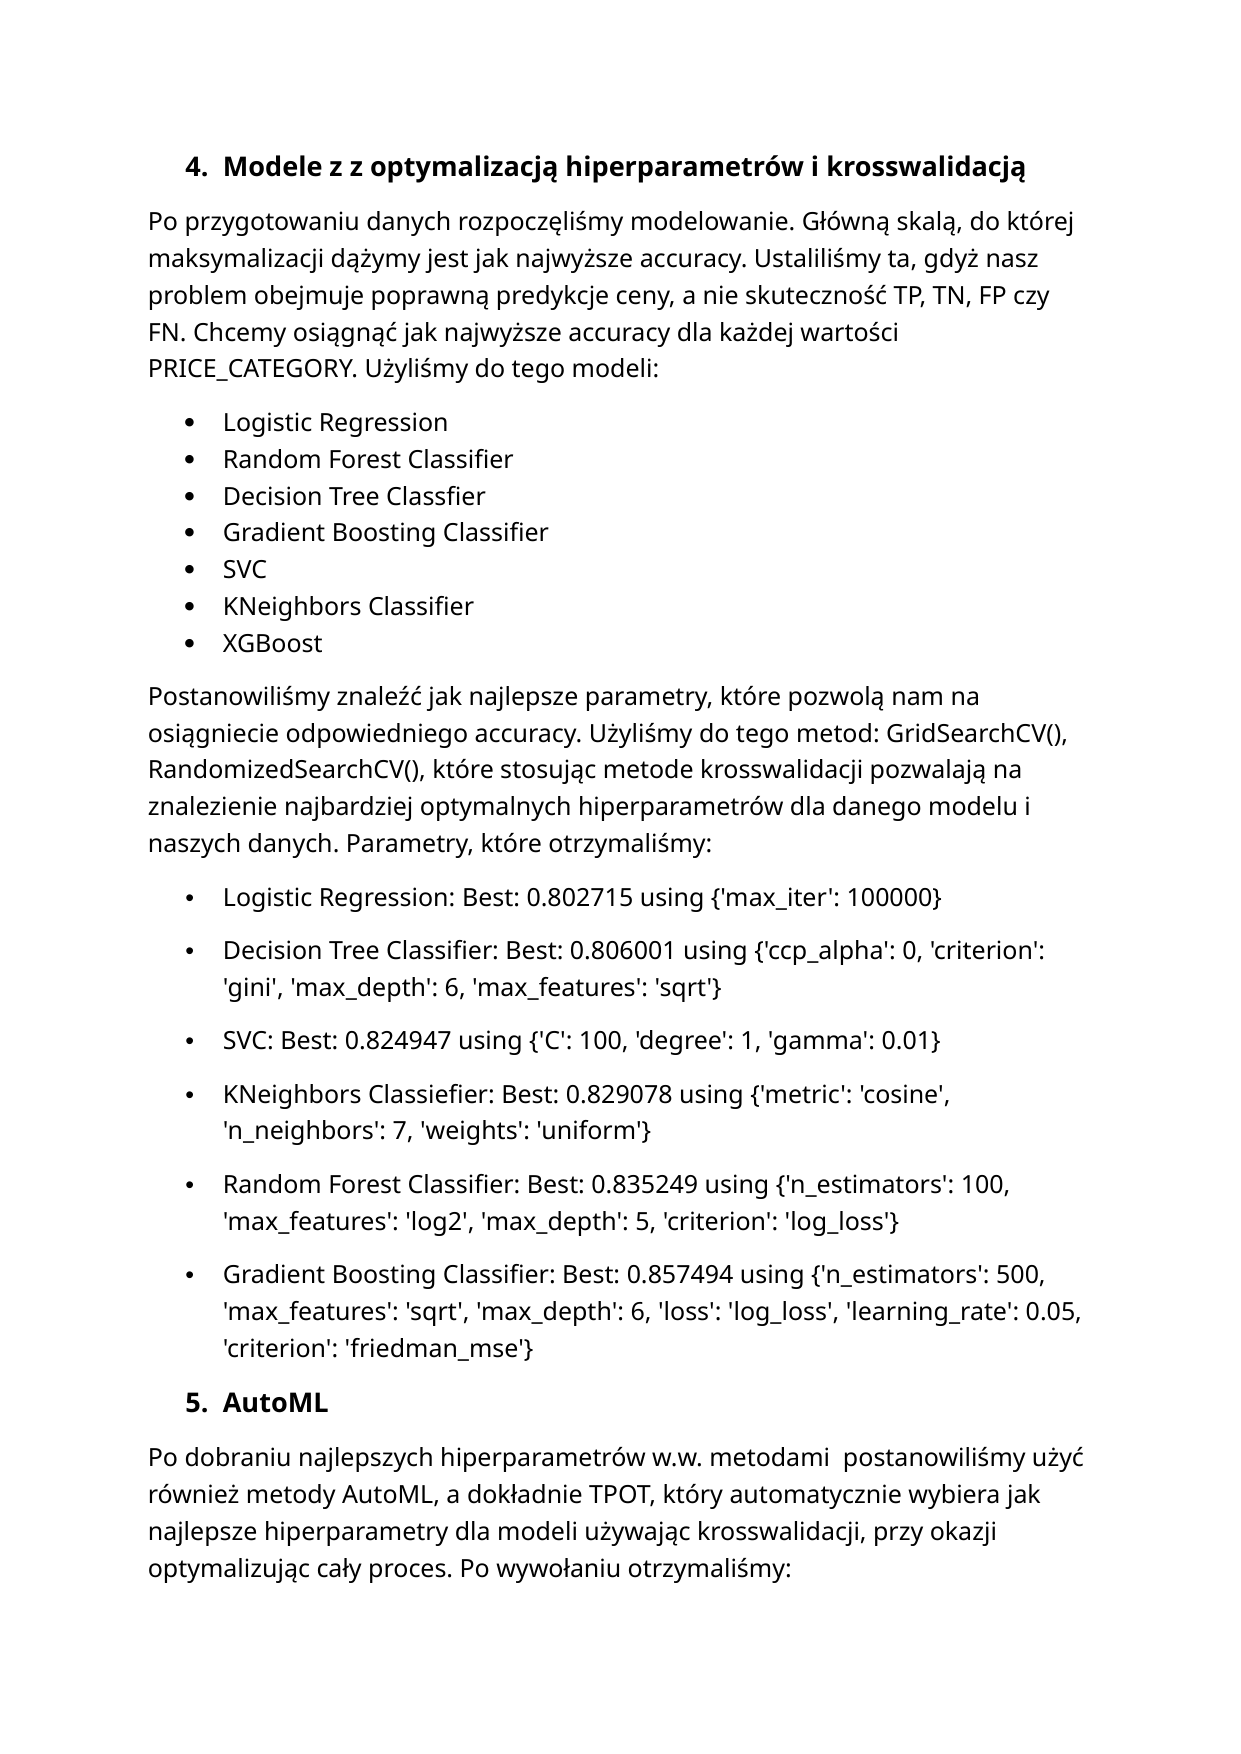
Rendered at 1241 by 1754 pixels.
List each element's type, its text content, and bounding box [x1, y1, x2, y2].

list Random Forest Classifier: Best: 0.835249 using {'n_estimators': 100, 'max_features': 'log2', 'max_depth': 5, 'criterion': 'log_loss'} [185, 1166, 1093, 1237]
list Modele z z optymalizacją hiperparametrów i krosswalidacją [185, 148, 1093, 184]
list Decision Tree Classfier [185, 478, 1093, 512]
list KNeighbors Classifier [185, 588, 1093, 622]
list Decision Tree Classifier: Best: 0.806001 using {'ccp_alpha': 0, 'criterion': 'gini', 'max_depth': 6, 'max_features': 'sqrt'} [185, 933, 1093, 1003]
list SVC: Best: 0.824947 using {'C': 100, 'degree': 1, 'gamma': 0.01} [185, 1023, 1093, 1057]
list XGBoost [185, 625, 1093, 659]
text Po dobraniu najlepszych hiperparametrów w.w. metodami postanowiliśmy użyć również metody AutoML, a dokładnie TPOT, który automatycznie wybiera jak najlepsze hiperparametry dla modeli używając krosswalidacji, przy okazji optymalizując cały proces. Po wywołaniu otrzymaliśmy: [148, 1440, 1093, 1584]
list Gradient Boosting Classifier [185, 515, 1093, 549]
text Po przygotowaniu danych rozpoczęliśmy modelowanie. Główną skalą, do której maksymalizacji dążymy jest jak najwyższe accuracy. Ustaliliśmy ta, gdyż nasz problem obejmuje poprawną predykcje ceny, a nie skuteczność TP, TN, FP czy FN. Chcemy osiągnąć jak najwyższe accuracy dla każdej wartości PRICE_CATEGORY. Użyliśmy do tego modeli: [148, 204, 1093, 385]
list SVC [185, 552, 1093, 586]
list Logistic Regression: Best: 0.802715 using {'max_iter': 100000} [185, 879, 1093, 913]
list AutoML [185, 1384, 1093, 1421]
list KNeighbors Classiefier: Best: 0.829078 using {'metric': 'cosine', 'n_neighbors': 7, 'weights': 'uniform'} [185, 1076, 1093, 1147]
text Postanowiliśmy znaleźć jak najlepsze parametry, które pozwolą nam na osiągniecie odpowiedniego accuracy. Użyliśmy do tego metod: GridSearchCV(), RandomizedSearchCV(), które stosując metode krosswalidacji pozwalają na znalezienie najbardziej optymalnych hiperparametrów dla danego modelu i naszych danych. Parametry, które otrzymaliśmy: [148, 679, 1093, 860]
list Random Forest Classifier [185, 441, 1093, 475]
list Logistic Regression [185, 404, 1093, 439]
list Gradient Boosting Classifier: Best: 0.857494 using {'n_estimators': 500, 'max_features': 'sqrt', 'max_depth': 6, 'loss': 'log_loss', 'learning_rate': 0.05, 'criterion': 'friedman_mse'} [185, 1257, 1093, 1364]
